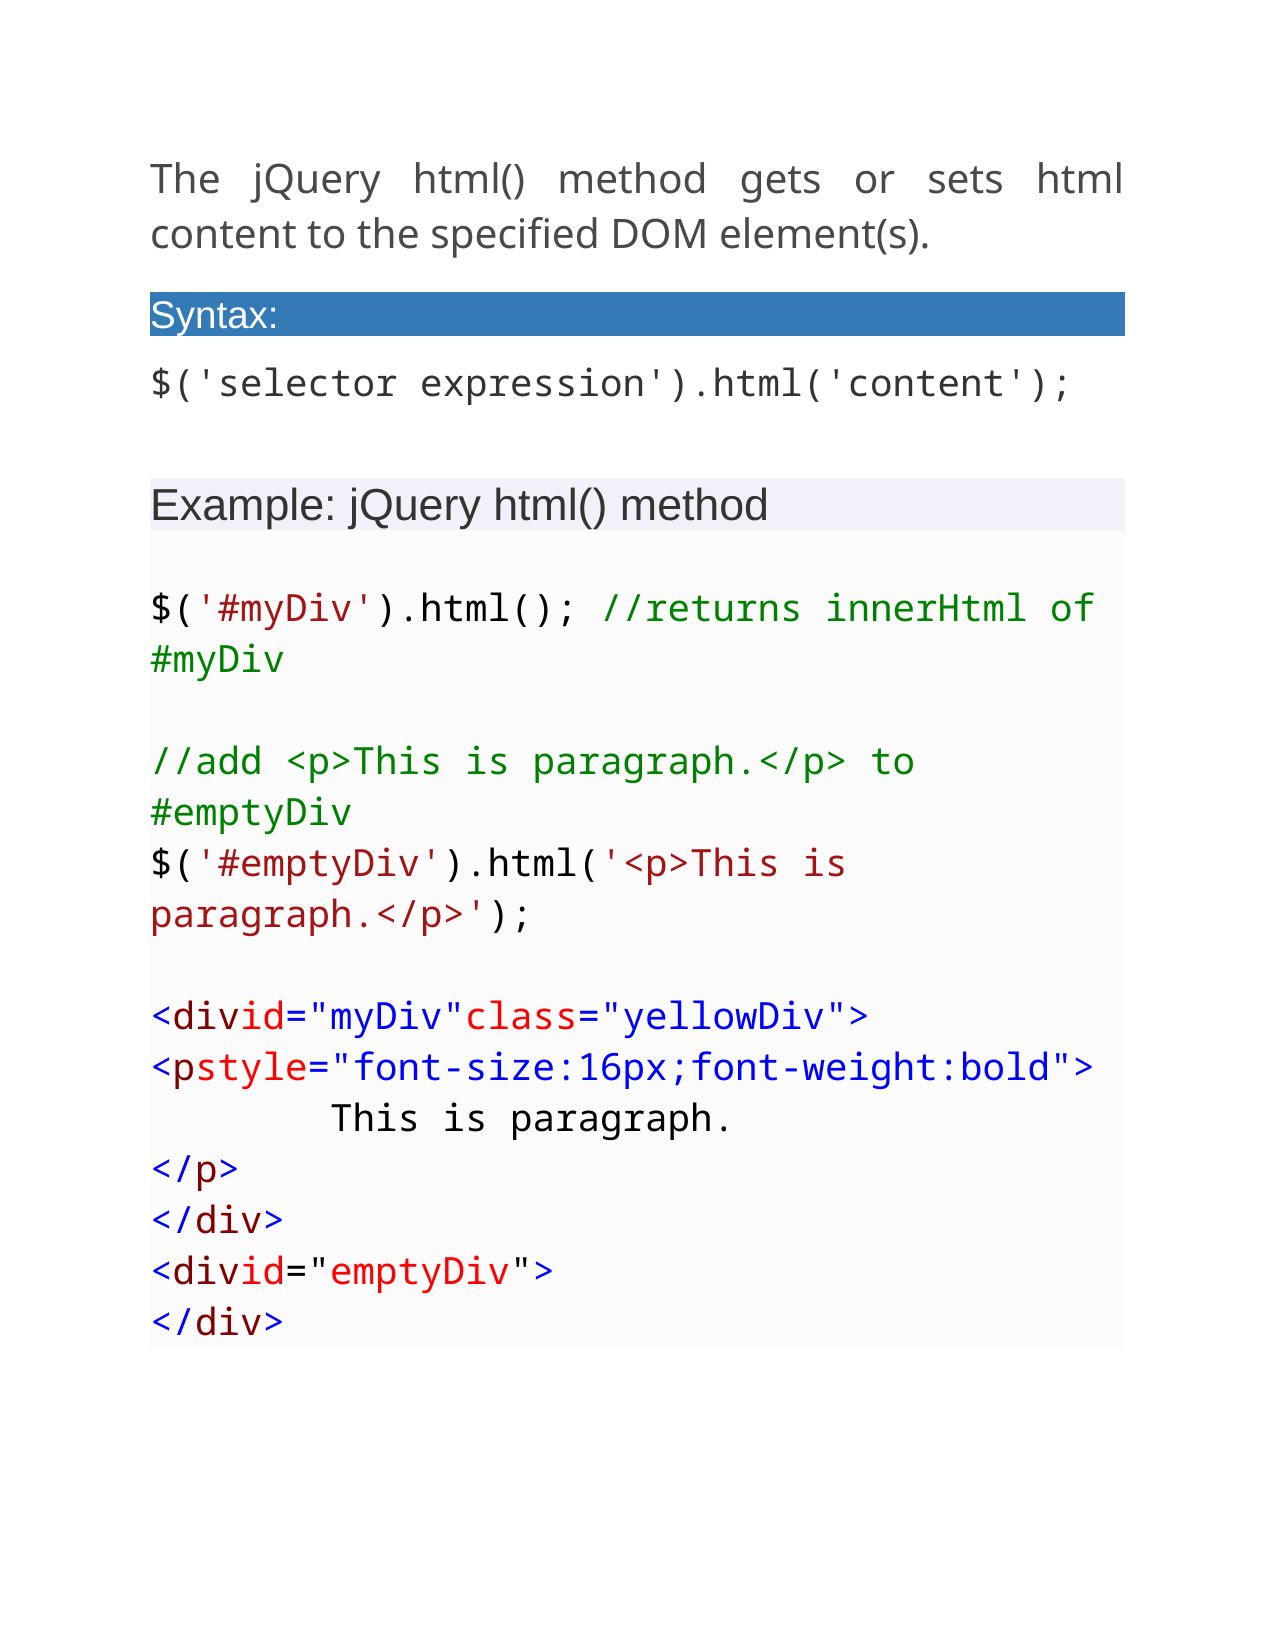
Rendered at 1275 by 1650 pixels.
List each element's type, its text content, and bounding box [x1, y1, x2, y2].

text </div> [150, 1193, 1125, 1244]
text Syntax: [150, 292, 1125, 336]
text This is paragraph. [150, 1091, 1125, 1142]
text $('selector expression').html('content'); [150, 356, 1125, 407]
text </p> [150, 1142, 1125, 1193]
text <divid="myDiv"class="yellowDiv"> [150, 989, 1125, 1040]
text The jQuery html() method gets or sets html content to the specified DOM element(s). [150, 150, 1125, 261]
text Example: jQuery html() method [150, 478, 1125, 530]
text //add <p>This is paragraph.</p> to #emptyDiv [150, 734, 1125, 836]
text <pstyle="font-size:16px;font-weight:bold"> [150, 1040, 1125, 1091]
text </div> [150, 1296, 1125, 1347]
text $('#emptyDiv').html('<p>This is paragraph.</p>'); [150, 836, 1125, 938]
text <divid="emptyDiv"> [150, 1244, 1125, 1296]
text $('#myDiv').html(); //returns innerHtml of #myDiv [150, 581, 1125, 683]
